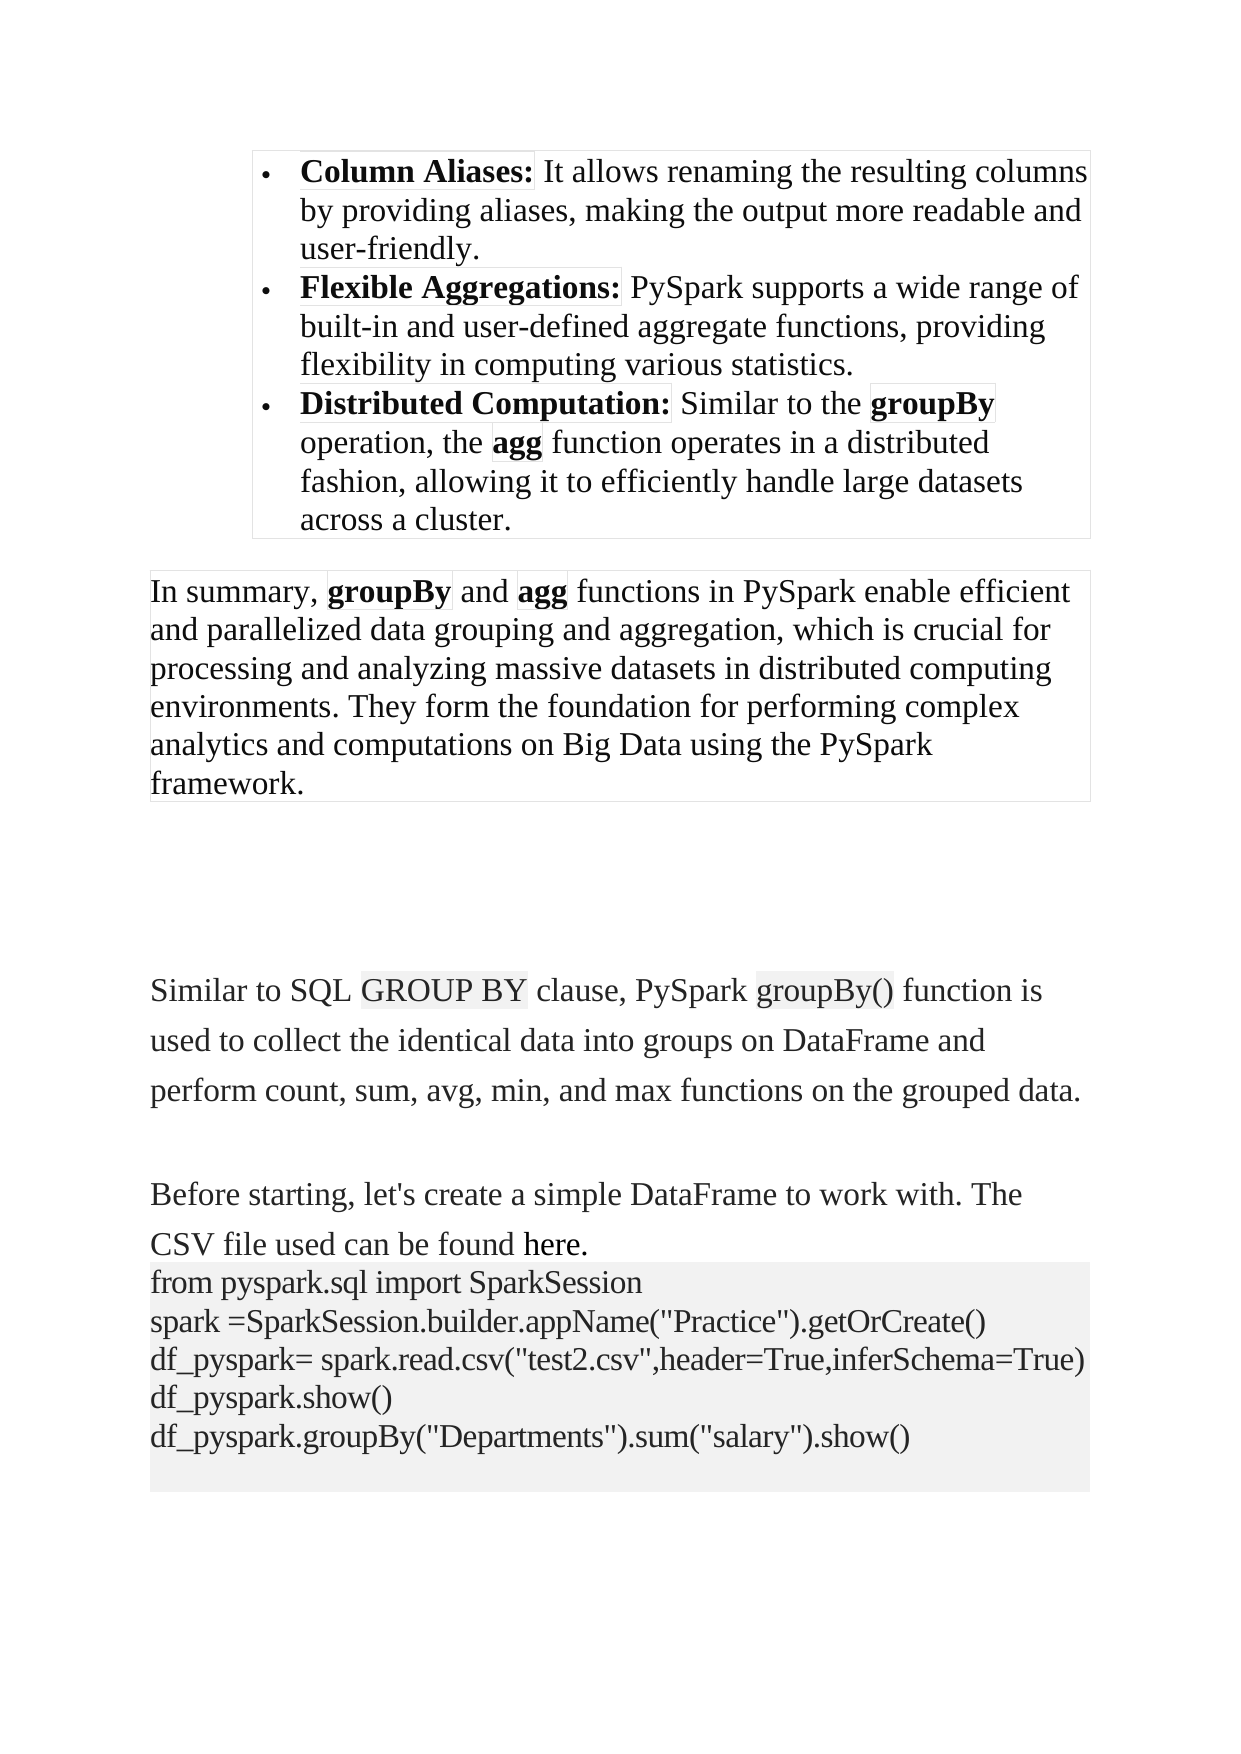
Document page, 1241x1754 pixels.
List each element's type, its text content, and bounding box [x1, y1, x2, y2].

text df_pyspark.groupBy("Departments").sum("salary").show() [150, 1416, 1090, 1454]
list Column Aliases: It allows renaming the resulting columns by providing aliases, making the output more readable and user-friendly. [253, 151, 1090, 266]
text In summary, groupBy and agg functions in PySpark enable efficient and parallelized data grouping and aggregation, which is crucial for processing and analyzing massive datasets in distributed computing environments. They form the foundation for performing complex analytics and computations on Big Data using the PySpark framework. [151, 571, 1090, 801]
text df_pyspark= spark.read.csv("test2.csv",header=True,inferSchema=True) df_pyspark.show() [150, 1339, 1090, 1416]
text Similar to SQL GROUP BY clause, PySpark groupBy() function is used to collect the identical data into groups on DataFrame and perform count, sum, avg, min, and max functions on the grouped data. [150, 959, 1090, 1109]
text Before starting, let's create a simple DataFrame to work with. The CSV file used can be found here. [150, 1162, 1090, 1262]
list Flexible Aggregations: PySpark supports a wide range of built-in and user-defined aggregate functions, providing flexibility in computing various statistics. [253, 266, 1090, 382]
text from pyspark.sql import SparkSession [150, 1262, 1090, 1301]
text spark =SparkSession.builder.appName("Practice").getOrCreate() [150, 1301, 1090, 1339]
list Distributed Computation: Similar to the groupBy operation, the agg function operates in a distributed fashion, allowing it to efficiently handle large datasets across a cluster. [253, 382, 1090, 538]
